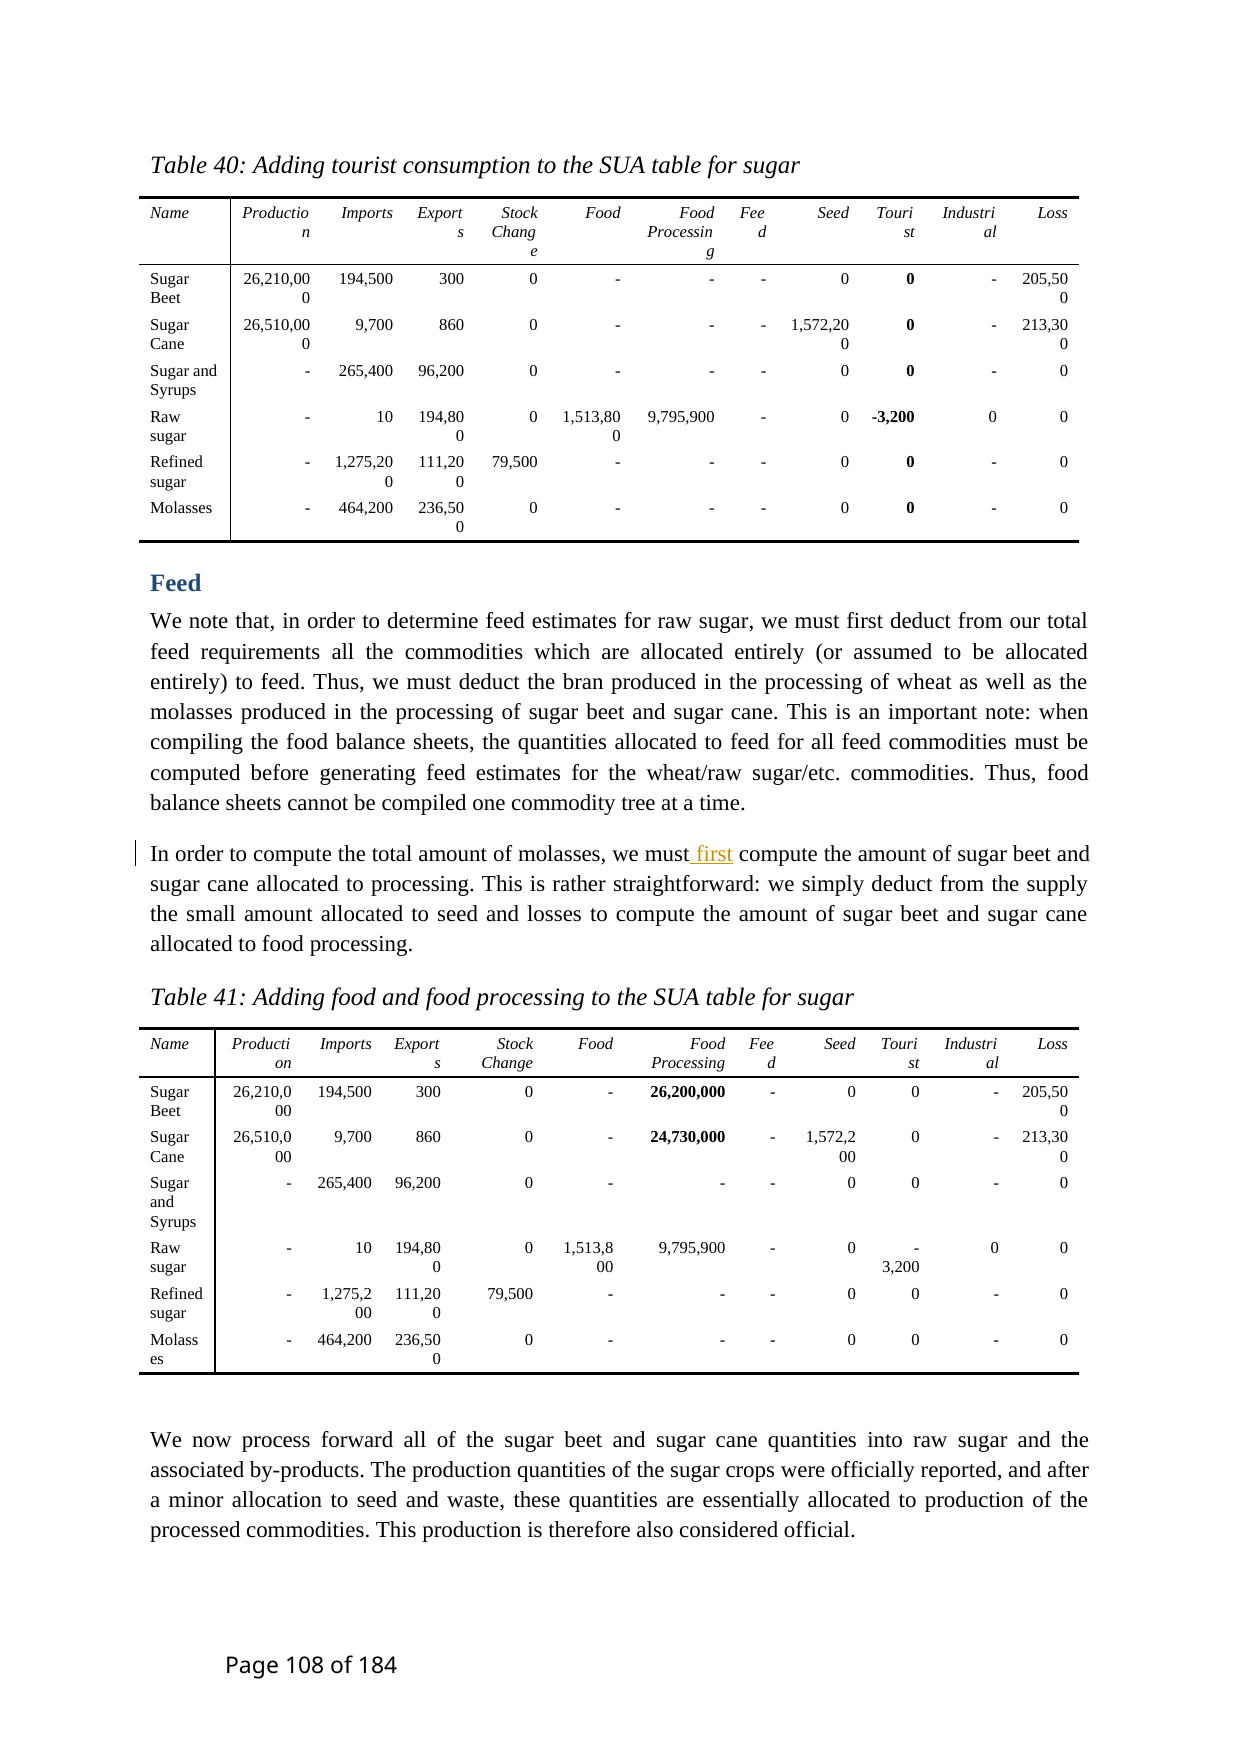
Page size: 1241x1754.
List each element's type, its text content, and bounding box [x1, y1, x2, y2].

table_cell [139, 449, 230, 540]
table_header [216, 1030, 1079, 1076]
text Table 40: Adding tourist consumption to the SUA table for sugar [150, 150, 1090, 179]
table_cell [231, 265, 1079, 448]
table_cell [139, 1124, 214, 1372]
text In order to compute the total amount of molasses, we must compute the amount of sugar beet and sugar cane allocated to processing. This is rather straightforward: we simply deduct from the supply the small amount allocated to seed and losses to compute the amount of sugar beet and sugar cane allocated to food processing. [150, 840, 1090, 957]
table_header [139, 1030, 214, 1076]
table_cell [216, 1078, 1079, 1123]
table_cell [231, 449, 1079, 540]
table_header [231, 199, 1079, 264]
text We note that, in order to determine feed estimates for raw sugar, we must first deduct from our total feed requirements all the commodities which are allocated entirely (or assumed to be allocated entirely) to feed. Thus, we must deduct the bran produced in the processing of wheat as well as the molasses produced in the processing of sugar beet and sugar cane. This is an important note: when compiling the food balance sheets, the quantities allocated to feed for all feed commodities must be computed before generating feed estimates for the wheat/raw sugar/etc. commodities. Thus, food balance sheets cannot be compiled one commodity tree at a time. [150, 608, 1090, 815]
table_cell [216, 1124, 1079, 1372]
subtitle Feed [150, 568, 1090, 597]
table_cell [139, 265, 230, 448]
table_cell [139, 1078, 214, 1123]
text Table 41: Adding food and food processing to the SUA table for sugar [150, 982, 1090, 1010]
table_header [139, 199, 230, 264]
text We now process forward all of the sugar beet and sugar cane quantities into raw sugar and the associated by-products. The production quantities of the sugar crops were officially reported, and after a minor allocation to seed and waste, these quantities are essentially allocated to production of the processed commodities. This production is therefore also considered official. [150, 1426, 1090, 1543]
